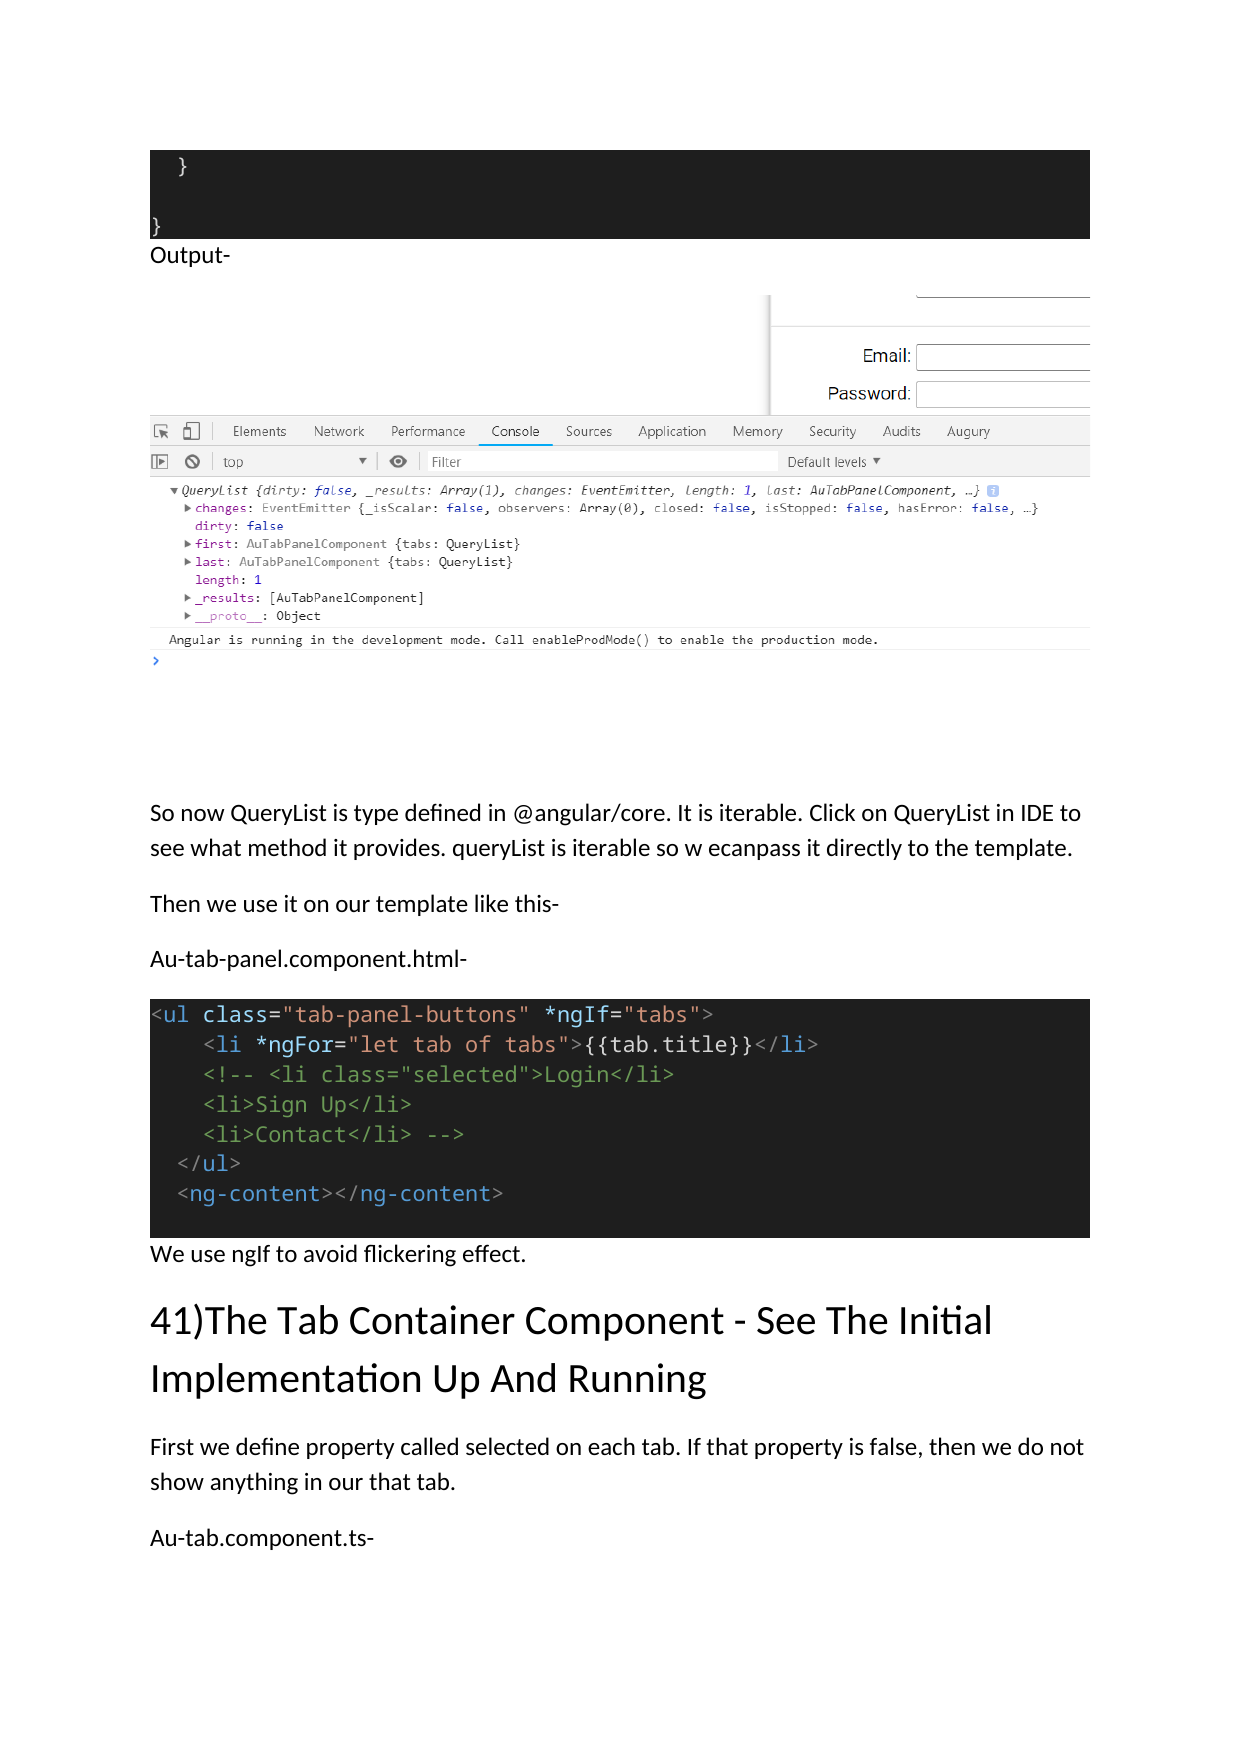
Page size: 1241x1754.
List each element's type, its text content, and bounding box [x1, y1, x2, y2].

text Au-tab-panel.component.html- [150, 944, 1090, 974]
text <li>Contact</li> --> [150, 1119, 1090, 1148]
text } [150, 150, 1090, 180]
text First we define property called selected on each tab. If that property is false, then we do not show anything in our that tab. [150, 1431, 1090, 1497]
text } [150, 209, 1090, 239]
text Au-tab.component.ts- [150, 1522, 1090, 1553]
text <li *ngFor="let tab of tabs">{{tab.title}}</li> [150, 1029, 1090, 1059]
text So now QueryList is type defined in @angular/core. It is iterable. Click on QueryList in IDE to see what method it provides. queryList is iterable so w ecanpass it directly to the template. [150, 797, 1090, 862]
text <ng-content></ng-content> [150, 1178, 1090, 1208]
text Output- [150, 239, 1090, 270]
text </ul> [150, 1148, 1090, 1178]
text <ul class="tab-panel-buttons" *ngIf="tabs"> [150, 999, 1090, 1029]
picture [150, 295, 1091, 772]
text We use ngIf to avoid flickering effect. [150, 1238, 1090, 1268]
text <li>Sign Up</li> [150, 1089, 1090, 1119]
text Then we use it on our template like this- [150, 888, 1090, 918]
text 41)The Tab Container Component - See The Initial Implementation Up And Running [150, 1294, 1090, 1403]
text <!-- <li class="selected">Login</li> [150, 1059, 1090, 1089]
